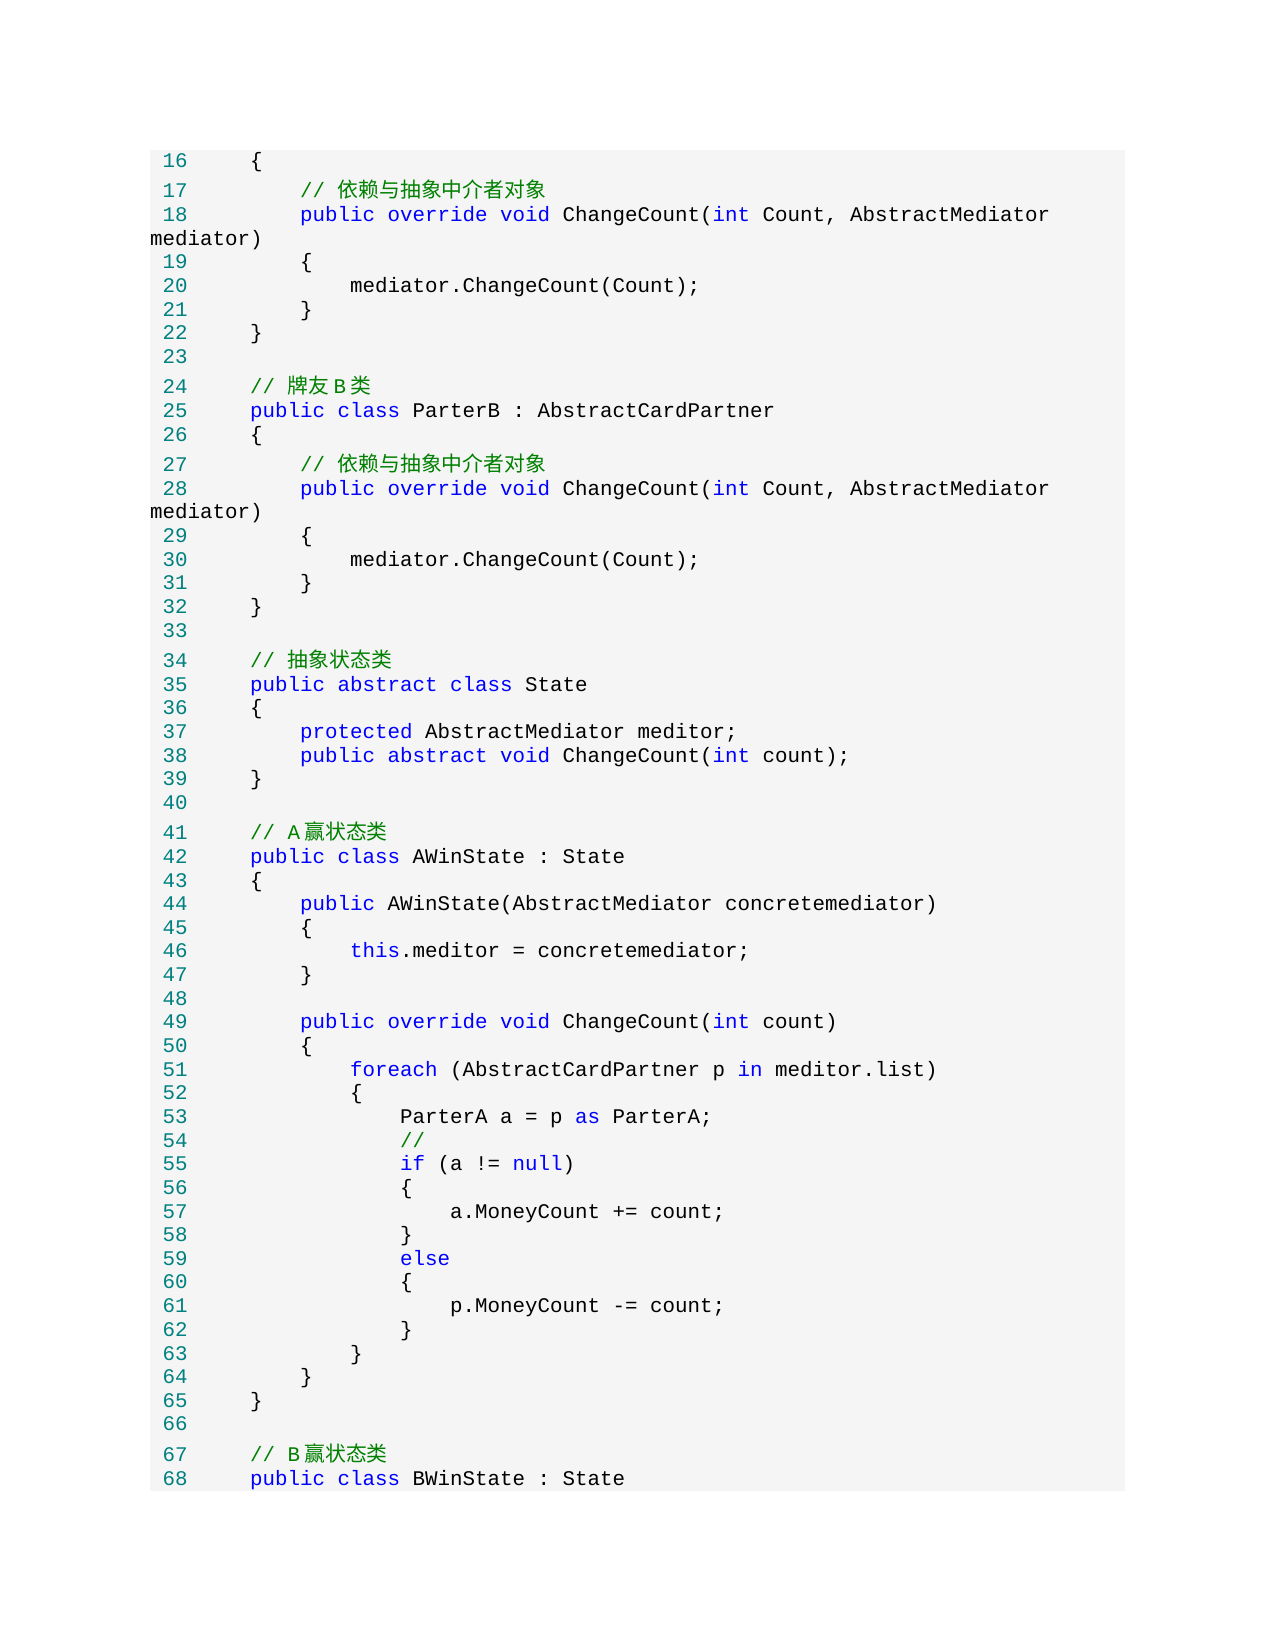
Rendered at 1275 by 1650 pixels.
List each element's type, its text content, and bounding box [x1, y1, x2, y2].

text 61 p.MoneyCount -= count; [150, 1295, 1125, 1319]
text 51 foreach (AbstractCardPartner p in meditor.list) [150, 1059, 1125, 1082]
text 16 { [150, 150, 1125, 174]
text 58 } [150, 1224, 1125, 1248]
text 38 public abstract void ChangeCount(int count); [150, 744, 1125, 768]
text 47 } [150, 964, 1125, 988]
text 60 { [150, 1272, 1125, 1295]
text 54 // [150, 1130, 1125, 1153]
text 27 // 依赖与抽象中介者对象 [150, 447, 1125, 478]
text 25 public class ParterB : AbstractCardPartner [150, 400, 1125, 424]
text 53 ParterA a = p as ParterA; [150, 1106, 1125, 1130]
text 46 this.meditor = concretemediator; [150, 941, 1125, 964]
text 52 { [150, 1082, 1125, 1106]
text 34 // 抽象状态类 [150, 643, 1125, 674]
text 57 a.MoneyCount += count; [150, 1201, 1125, 1224]
text 62 } [150, 1319, 1125, 1342]
text 68 public class BWinState : State [150, 1467, 1125, 1491]
text 21 } [150, 299, 1125, 322]
text 36 { [150, 697, 1125, 721]
text 67 // B赢状态类 [150, 1437, 1125, 1467]
text 20 mediator.ChangeCount(Count); [150, 275, 1125, 299]
text 22 } [150, 322, 1125, 346]
text 63 } [150, 1342, 1125, 1366]
text 17 // 依赖与抽象中介者对象 [150, 174, 1125, 204]
text 48 [150, 988, 1125, 1011]
text 24 // 牌友B类 [150, 369, 1125, 400]
text 29 { [150, 525, 1125, 549]
text 30 mediator.ChangeCount(Count); [150, 549, 1125, 572]
text 41 // A赢状态类 [150, 816, 1125, 846]
text 40 [150, 792, 1125, 816]
text 32 } [150, 596, 1125, 619]
text 26 { [150, 424, 1125, 447]
text 37 protected AbstractMediator meditor; [150, 721, 1125, 744]
text 45 { [150, 917, 1125, 941]
text 19 { [150, 251, 1125, 275]
text 42 public class AWinState : State [150, 846, 1125, 869]
text 31 } [150, 572, 1125, 596]
text 66 [150, 1413, 1125, 1437]
text 35 public abstract class State [150, 674, 1125, 697]
text 49 public override void ChangeCount(int count) [150, 1011, 1125, 1035]
text 55 if (a != null) [150, 1153, 1125, 1177]
text 65 } [150, 1390, 1125, 1413]
text 43 { [150, 869, 1125, 893]
text 18 public override void ChangeCount(int Count, AbstractMediator mediator) [150, 204, 1125, 251]
text 44 public AWinState(AbstractMediator concretemediator) [150, 893, 1125, 917]
text 50 { [150, 1035, 1125, 1059]
text 39 } [150, 768, 1125, 792]
text 23 [150, 346, 1125, 369]
text 59 else [150, 1248, 1125, 1272]
text 33 [150, 619, 1125, 643]
text 28 public override void ChangeCount(int Count, AbstractMediator mediator) [150, 478, 1125, 525]
text 56 { [150, 1177, 1125, 1201]
text 64 } [150, 1366, 1125, 1390]
